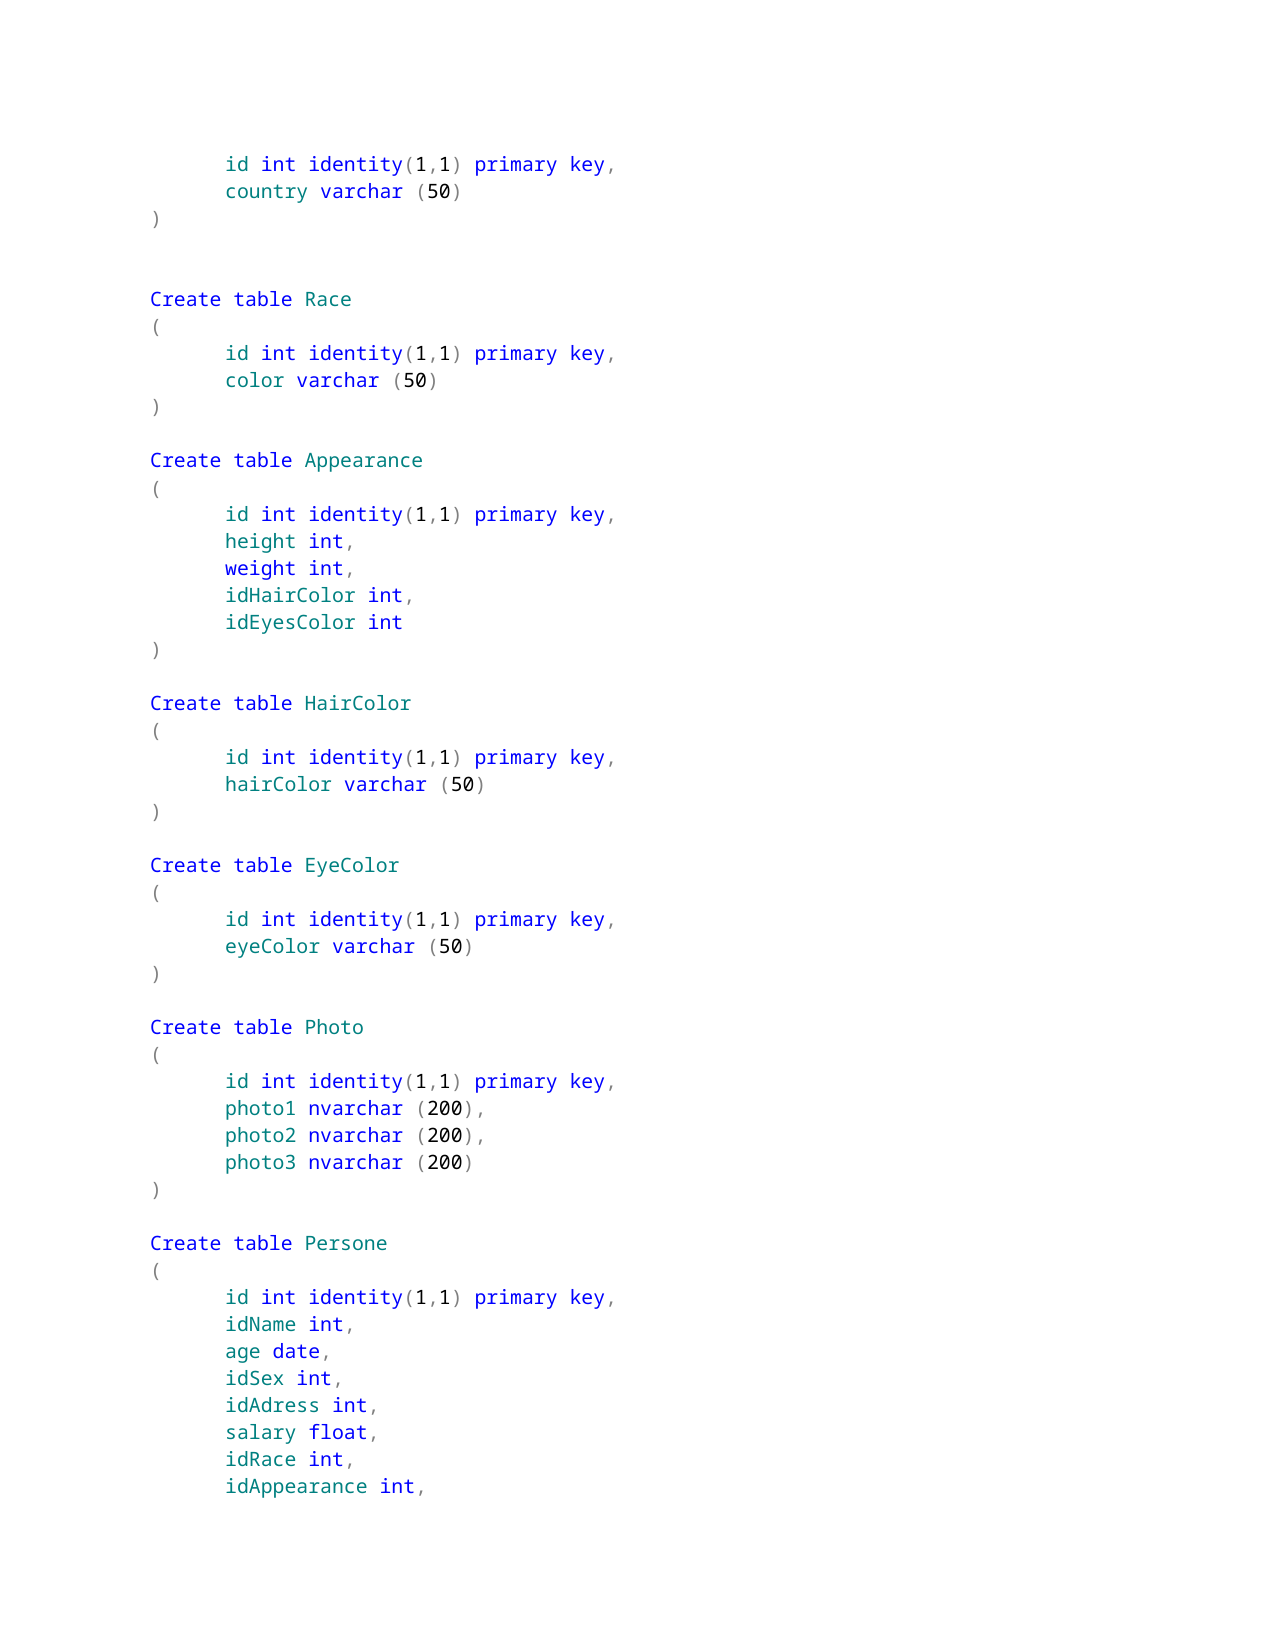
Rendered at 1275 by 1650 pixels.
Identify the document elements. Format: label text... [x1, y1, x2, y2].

text Create table Photo [150, 1013, 1125, 1040]
text id int identity(1,1) primary key, [150, 1283, 1125, 1310]
text idHairColor int, [150, 582, 1125, 609]
text ) [150, 393, 1125, 420]
text Create table EyeColor [150, 851, 1125, 878]
text ( [150, 474, 1125, 501]
text ) [150, 1175, 1125, 1202]
text id int identity(1,1) primary key, [150, 339, 1125, 366]
text ) [150, 204, 1125, 231]
text id int identity(1,1) primary key, [150, 743, 1125, 771]
text ) [150, 959, 1125, 986]
text weight int, [150, 555, 1125, 582]
text id int identity(1,1) primary key, [150, 501, 1125, 528]
text ( [150, 312, 1125, 339]
text idName int, [150, 1310, 1125, 1337]
text eyeColor varchar (50) [150, 932, 1125, 959]
text idRace int, [150, 1445, 1125, 1472]
text ( [150, 878, 1125, 905]
text Create table Appearance [150, 447, 1125, 474]
text hairColor varchar (50) [150, 771, 1125, 797]
text color varchar (50) [150, 366, 1125, 393]
text ( [150, 717, 1125, 743]
text photo2 nvarchar (200), [150, 1121, 1125, 1148]
text ( [150, 1256, 1125, 1283]
text age date, [150, 1337, 1125, 1364]
text id int identity(1,1) primary key, [150, 905, 1125, 932]
text photo1 nvarchar (200), [150, 1094, 1125, 1121]
text Create table Persone [150, 1229, 1125, 1256]
text idAppearance int, [150, 1472, 1125, 1499]
text Create table HairColor [150, 689, 1125, 717]
text photo3 nvarchar (200) [150, 1148, 1125, 1175]
text salary float, [150, 1418, 1125, 1445]
text ) [150, 797, 1125, 824]
text country varchar (50) [150, 177, 1125, 204]
text Create table Race [150, 285, 1125, 312]
text id int identity(1,1) primary key, [150, 150, 1125, 177]
text ( [150, 1040, 1125, 1067]
text height int, [150, 528, 1125, 555]
text idEyesColor int [150, 609, 1125, 636]
text idSex int, [150, 1364, 1125, 1391]
text id int identity(1,1) primary key, [150, 1067, 1125, 1094]
text ) [150, 636, 1125, 663]
text idAdress int, [150, 1391, 1125, 1418]
